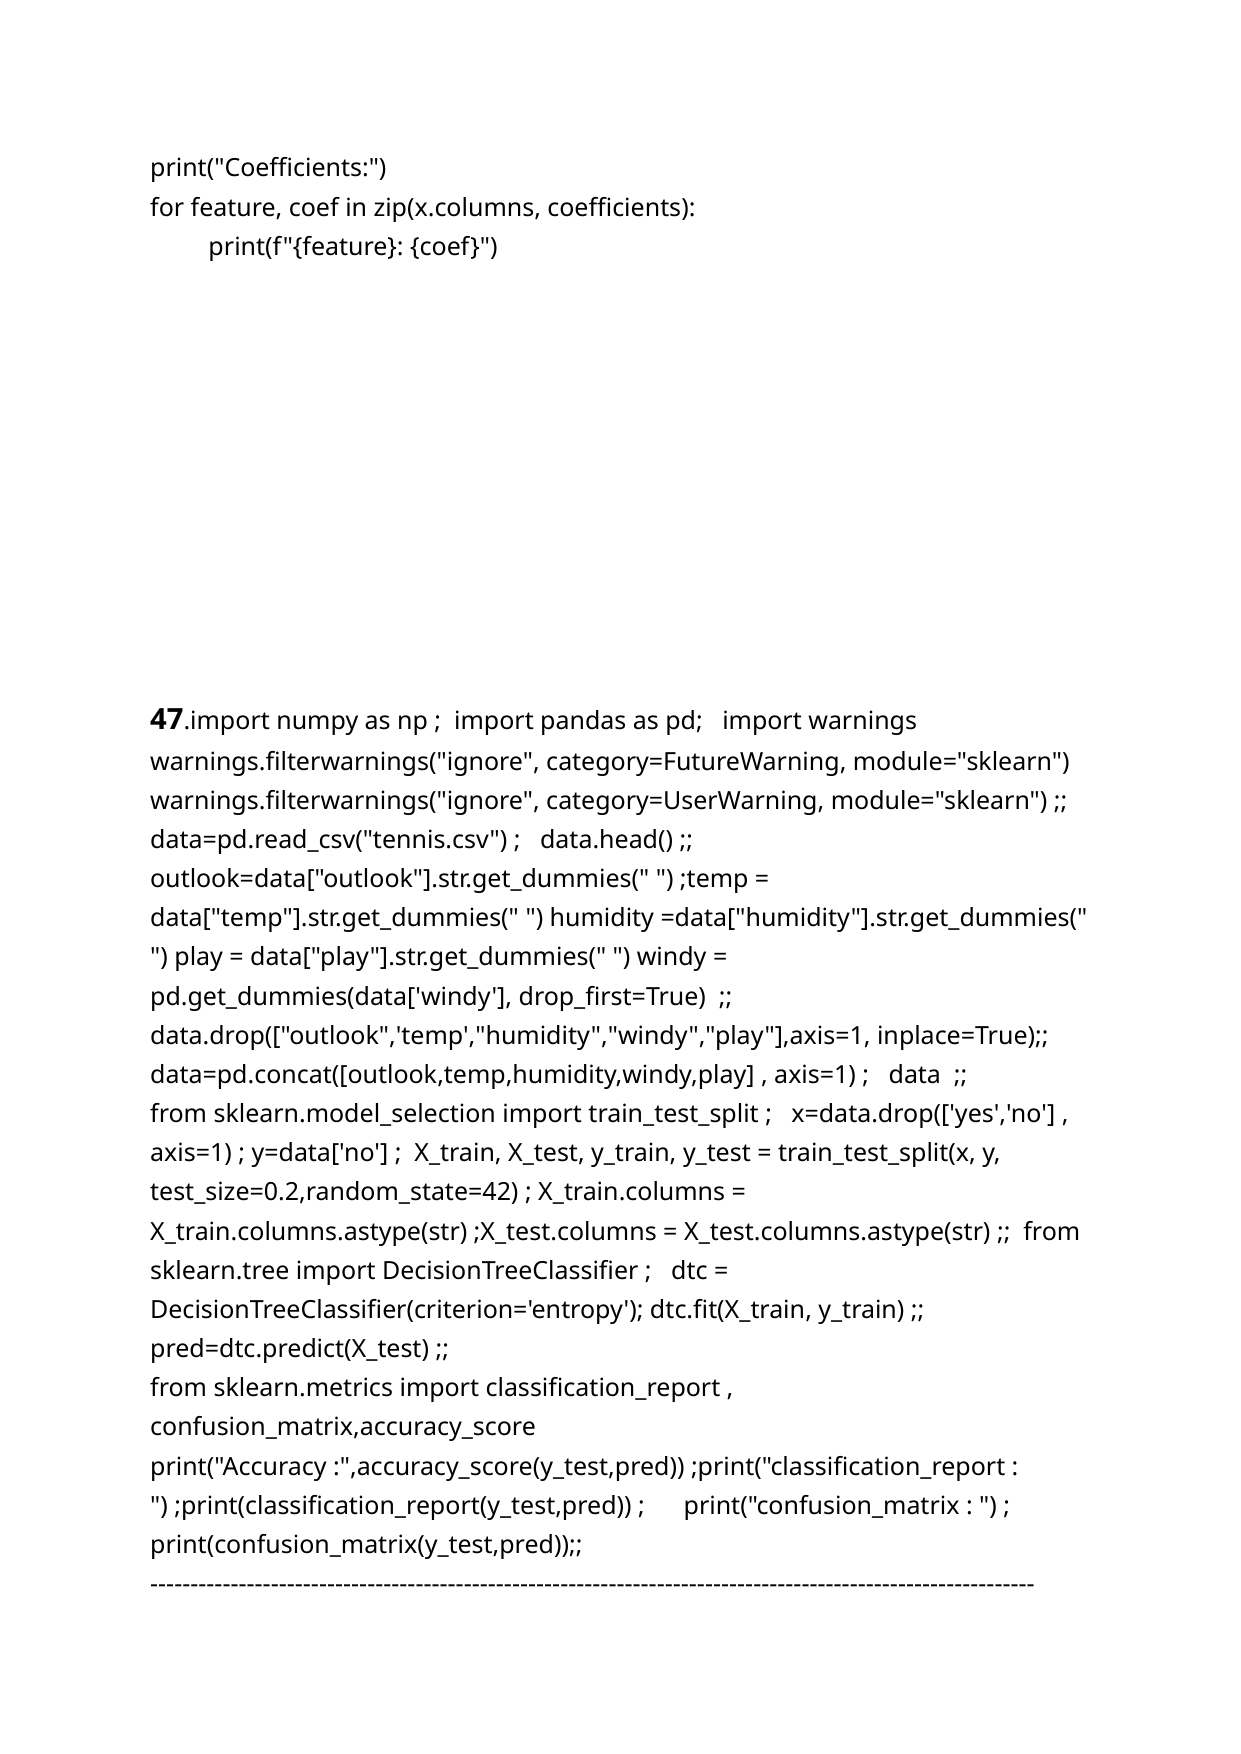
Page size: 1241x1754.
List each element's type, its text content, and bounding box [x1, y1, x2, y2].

text print("Coefficients:") [150, 150, 1090, 184]
text print(f"{feature}: {coef}") [150, 228, 1090, 262]
text for feature, coef in zip(x.columns, coefficients): [150, 189, 1090, 223]
text outlook=data["outlook"].str.get_dummies(" ") ;temp = data["temp"].str.get_dummies(" ") humidity =data["humidity"].str.get_dummies(" ") play = data["play"].str.get_dummies(" ") windy = pd.get_dummies(data['windy'], drop_first=True) ;; [150, 861, 1090, 1012]
text 47.import numpy as np ; import pandas as pd; import warnings warnings.filterwarnings("ignore", category=FutureWarning, module="sklearn") warnings.filterwarnings("ignore", category=UserWarning, module="sklearn") ;; [150, 698, 1090, 816]
text print("Accuracy :",accuracy_score(y_test,pred)) ;print("classification_report : ") ;print(classification_report(y_test,pred)) ; print("confusion_matrix : ") ; [150, 1448, 1090, 1521]
text -------------------------------------------------------------------------------------------------------------- [150, 1566, 1090, 1600]
text data.drop(["outlook",'temp',"humidity","windy","play"],axis=1, inplace=True);; [150, 1017, 1090, 1051]
text data=pd.read_csv("tennis.csv") ; data.head() ;; [150, 821, 1090, 856]
text from sklearn.metrics import classification_report , confusion_matrix,accuracy_score [150, 1370, 1090, 1443]
text print(confusion_matrix(y_test,pred));; [150, 1526, 1090, 1561]
text data=pd.concat([outlook,temp,humidity,windy,play] , axis=1) ; data ;; [150, 1056, 1090, 1091]
text from sklearn.model_selection import train_test_split ; x=data.drop(['yes','no'] , axis=1) ; y=data['no'] ; X_train, X_test, y_train, y_test = train_test_split(x, y, test_size=0.2,random_state=42) ; X_train.columns = X_train.columns.astype(str) ;X_test.columns = X_test.columns.astype(str) ;; from sklearn.tree import DecisionTreeClassifier ; dtc = DecisionTreeClassifier(criterion='entropy'); dtc.fit(X_train, y_train) ;; pred=dtc.predict(X_test) ;; [150, 1096, 1090, 1365]
